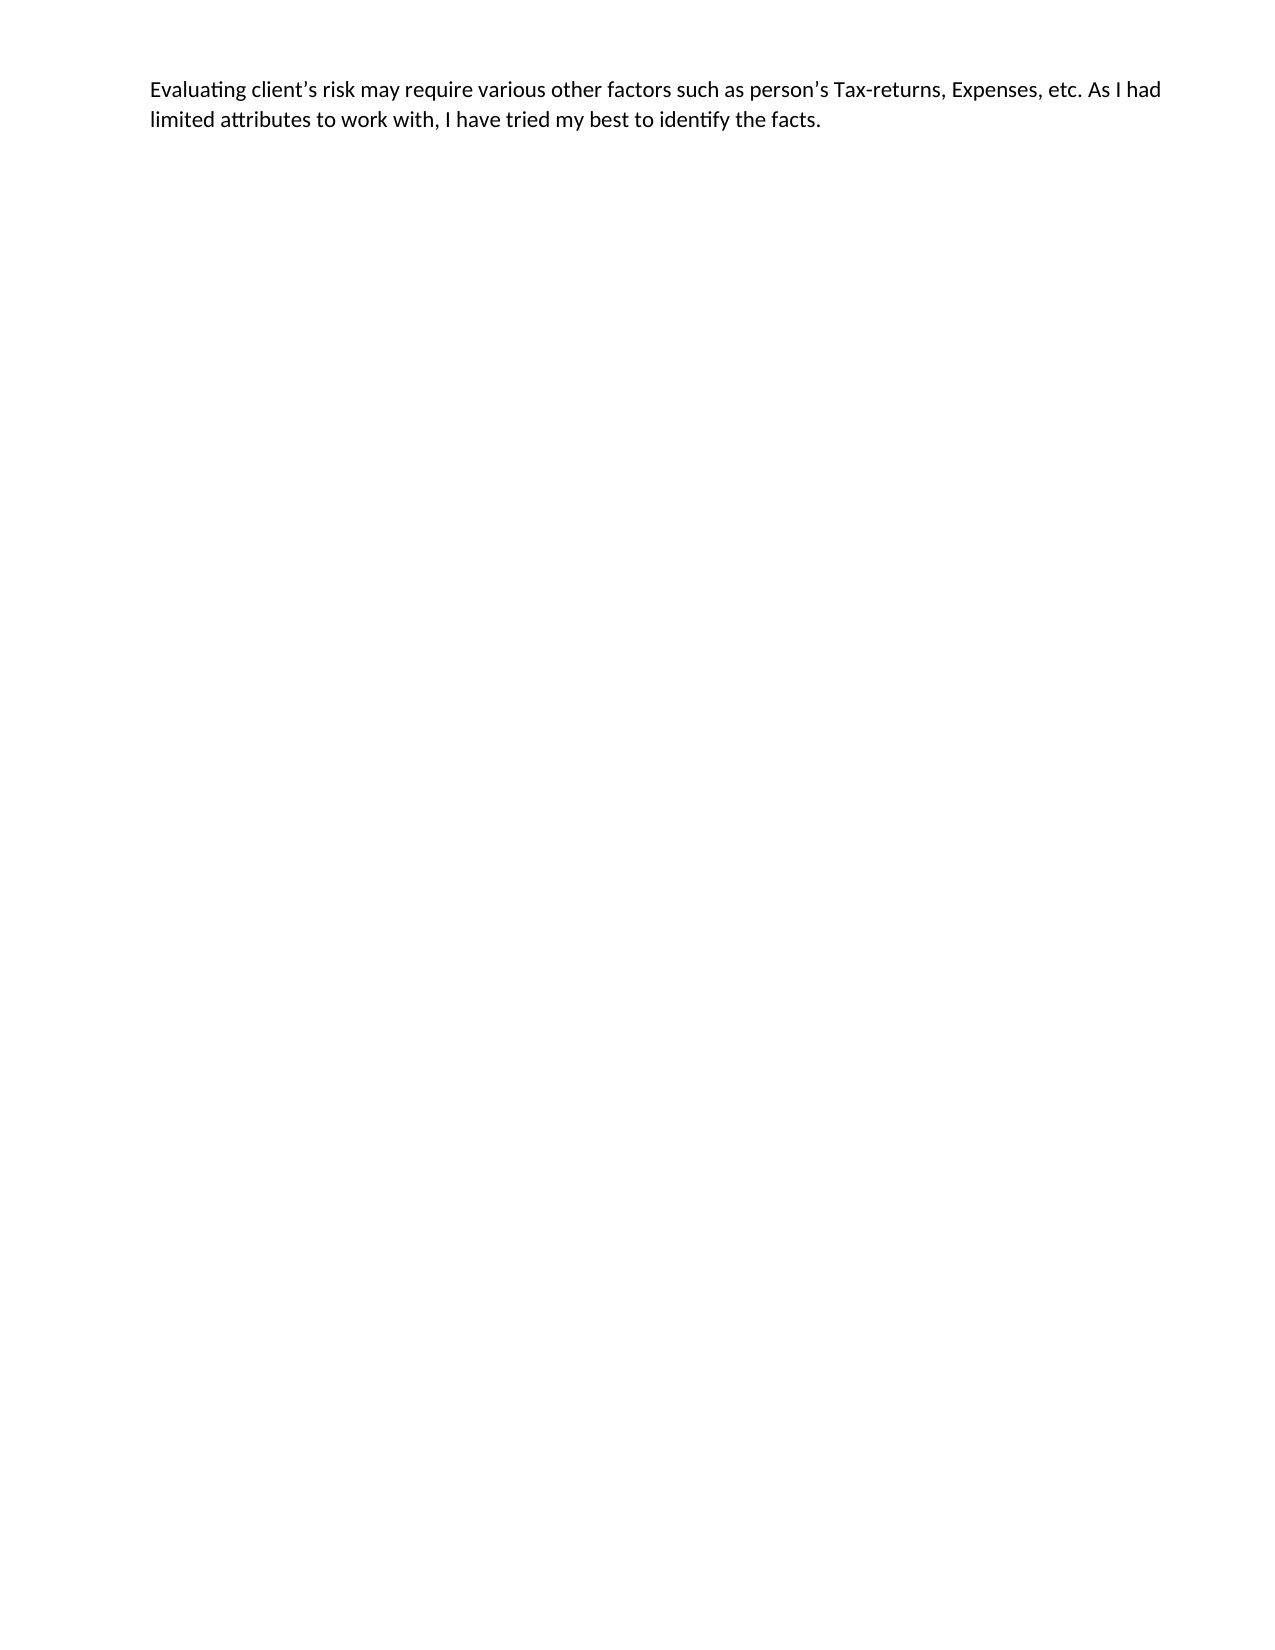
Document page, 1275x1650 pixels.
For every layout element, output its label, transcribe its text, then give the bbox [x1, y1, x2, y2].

list Evaluating client’s risk may require various other factors such as person’s Tax-returns, Expenses, etc. As I had limited attributes to work with, I have tried my best to identify the facts. [150, 75, 1200, 133]
